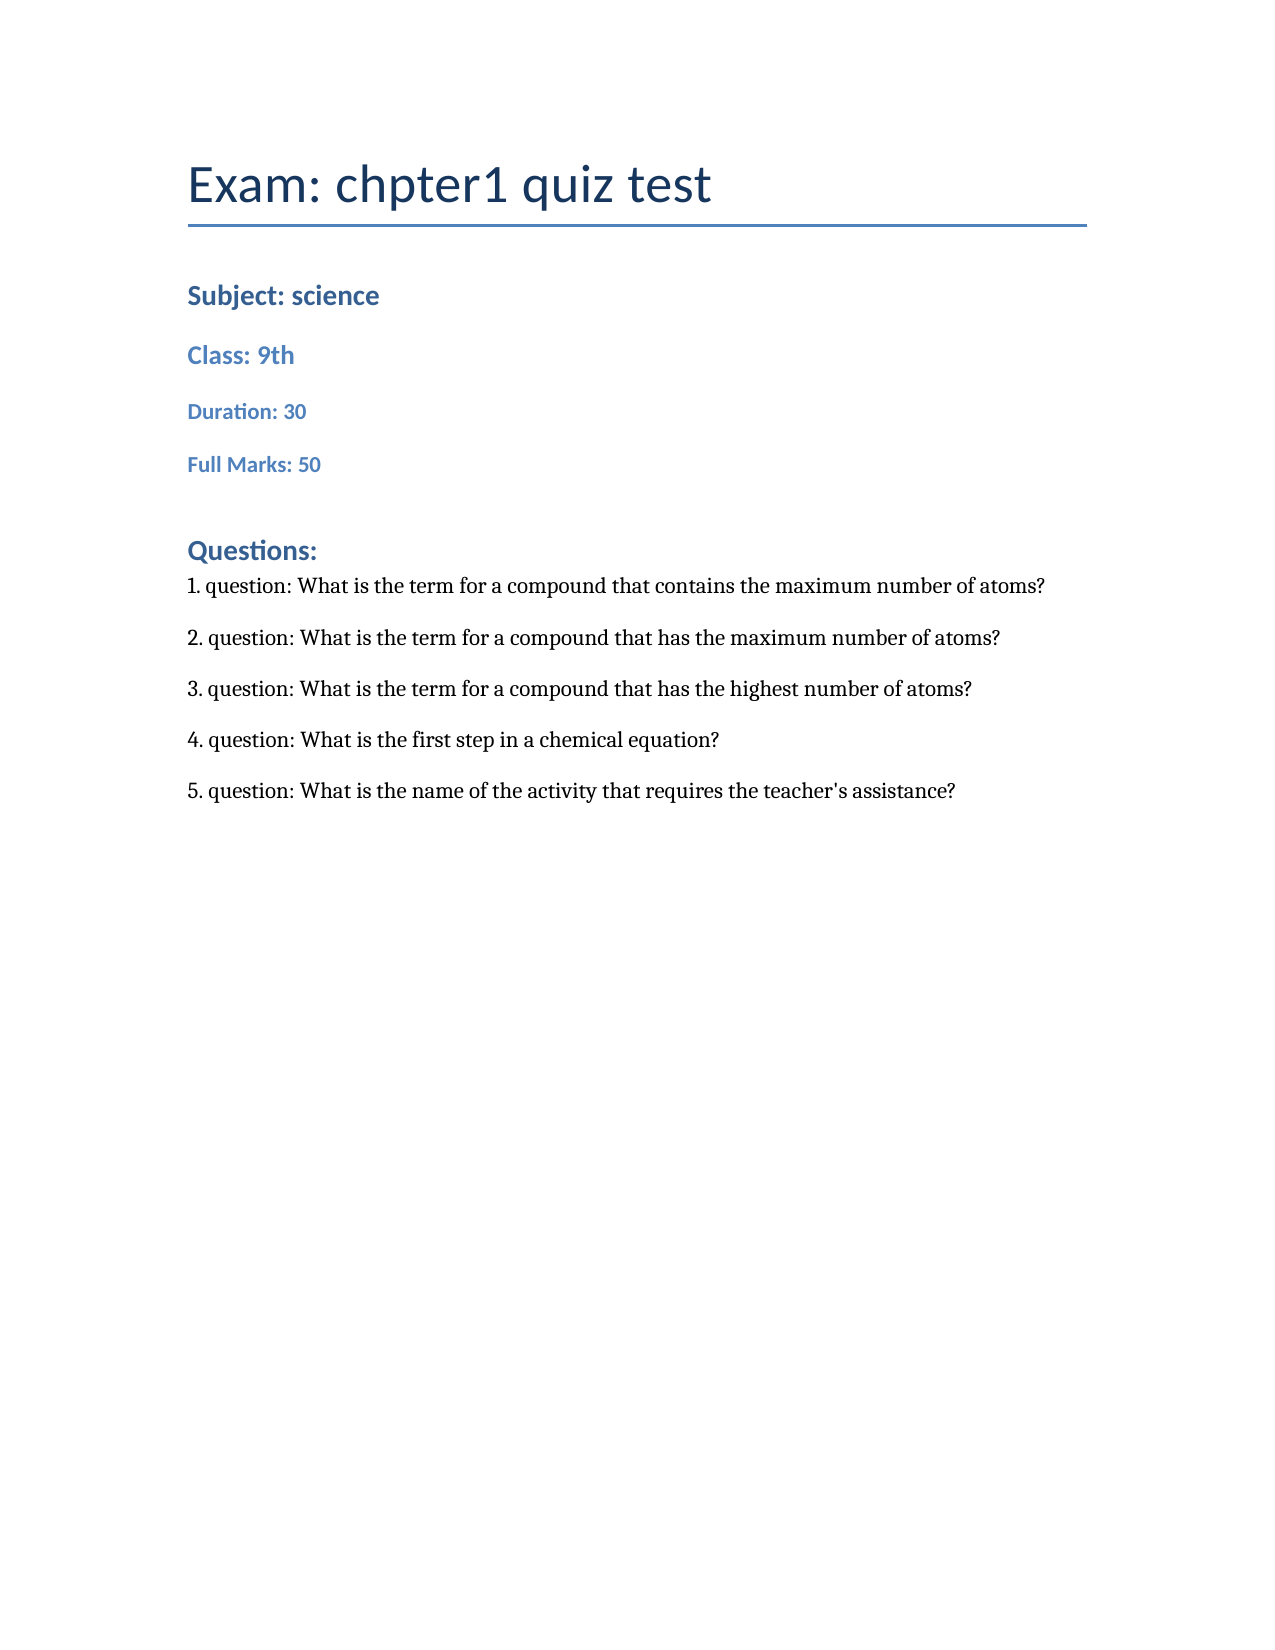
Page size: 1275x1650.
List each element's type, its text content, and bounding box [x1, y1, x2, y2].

text 5. question: What is the name of the activity that requires the teacher's assistance? [187, 777, 1087, 804]
title Exam: chpter1 quiz test [187, 150, 1087, 227]
text 2. question: What is the term for a compound that has the maximum number of atoms? [187, 624, 1087, 651]
text 3. question: What is the term for a compound that has the highest number of atoms? [187, 675, 1087, 702]
subtitle Questions: [187, 532, 1087, 568]
subtitle Full Marks: 50 [187, 450, 1087, 478]
subtitle Duration: 30 [187, 397, 1087, 425]
subtitle Class: 9th [187, 338, 1087, 371]
text 1. question: What is the term for a compound that contains the maximum number of atoms? [187, 573, 1087, 599]
subtitle Subject: science [187, 277, 1087, 312]
text 4. question: What is the first step in a chemical equation? [187, 726, 1087, 753]
